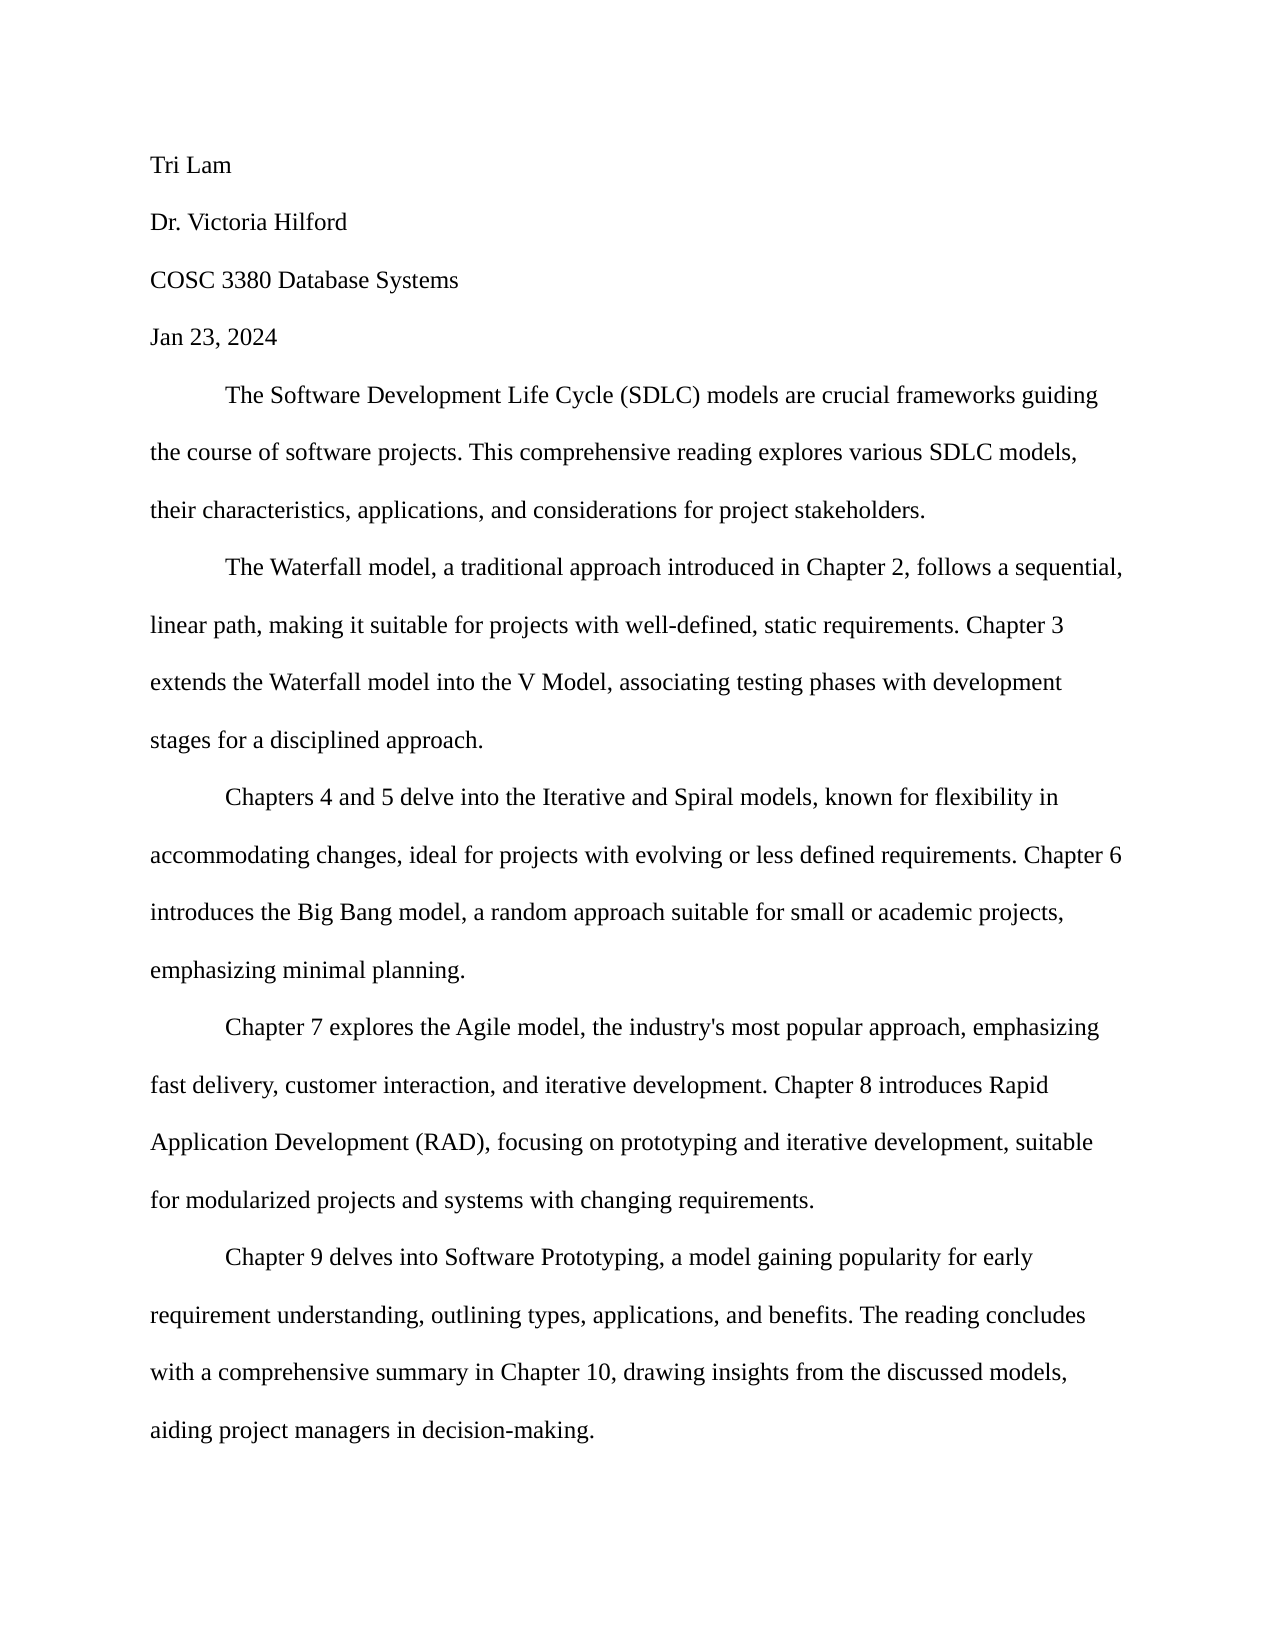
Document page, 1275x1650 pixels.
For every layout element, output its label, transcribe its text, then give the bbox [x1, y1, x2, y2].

text Chapter 9 delves into Software Prototyping, a model gaining popularity for early requirement understanding, outlining types, applications, and benefits. The reading concludes with a comprehensive summary in Chapter 10, drawing insights from the discussed models, aiding project managers in decision-making. [150, 1242, 1125, 1444]
text The Waterfall model, a traditional approach introduced in Chapter 2, follows a sequential, linear path, making it suitable for projects with well-defined, static requirements. Chapter 3 extends the Waterfall model into the V Model, associating testing phases with development stages for a disciplined approach. [150, 552, 1125, 754]
text COSC 3380 Database Systems Jan 23, 2024 [150, 265, 1125, 351]
text Tri Lam Dr. Victoria Hilford [150, 150, 1125, 236]
text Chapters 4 and 5 delve into the Iterative and Spiral models, known for flexibility in accommodating changes, ideal for projects with evolving or less defined requirements. Chapter 6 introduces the Big Bang model, a random approach suitable for small or academic projects, emphasizing minimal planning. [150, 782, 1125, 984]
text The Software Development Life Cycle (SDLC) models are crucial frameworks guiding the course of software projects. This comprehensive reading explores various SDLC models, their characteristics, applications, and considerations for project stakeholders. [150, 380, 1125, 524]
text Chapter 7 explores the Agile model, the industry's most popular approach, emphasizing fast delivery, customer interaction, and iterative development. Chapter 8 introduces Rapid Application Development (RAD), focusing on prototyping and iterative development, suitable for modularized projects and systems with changing requirements. [150, 1012, 1125, 1214]
